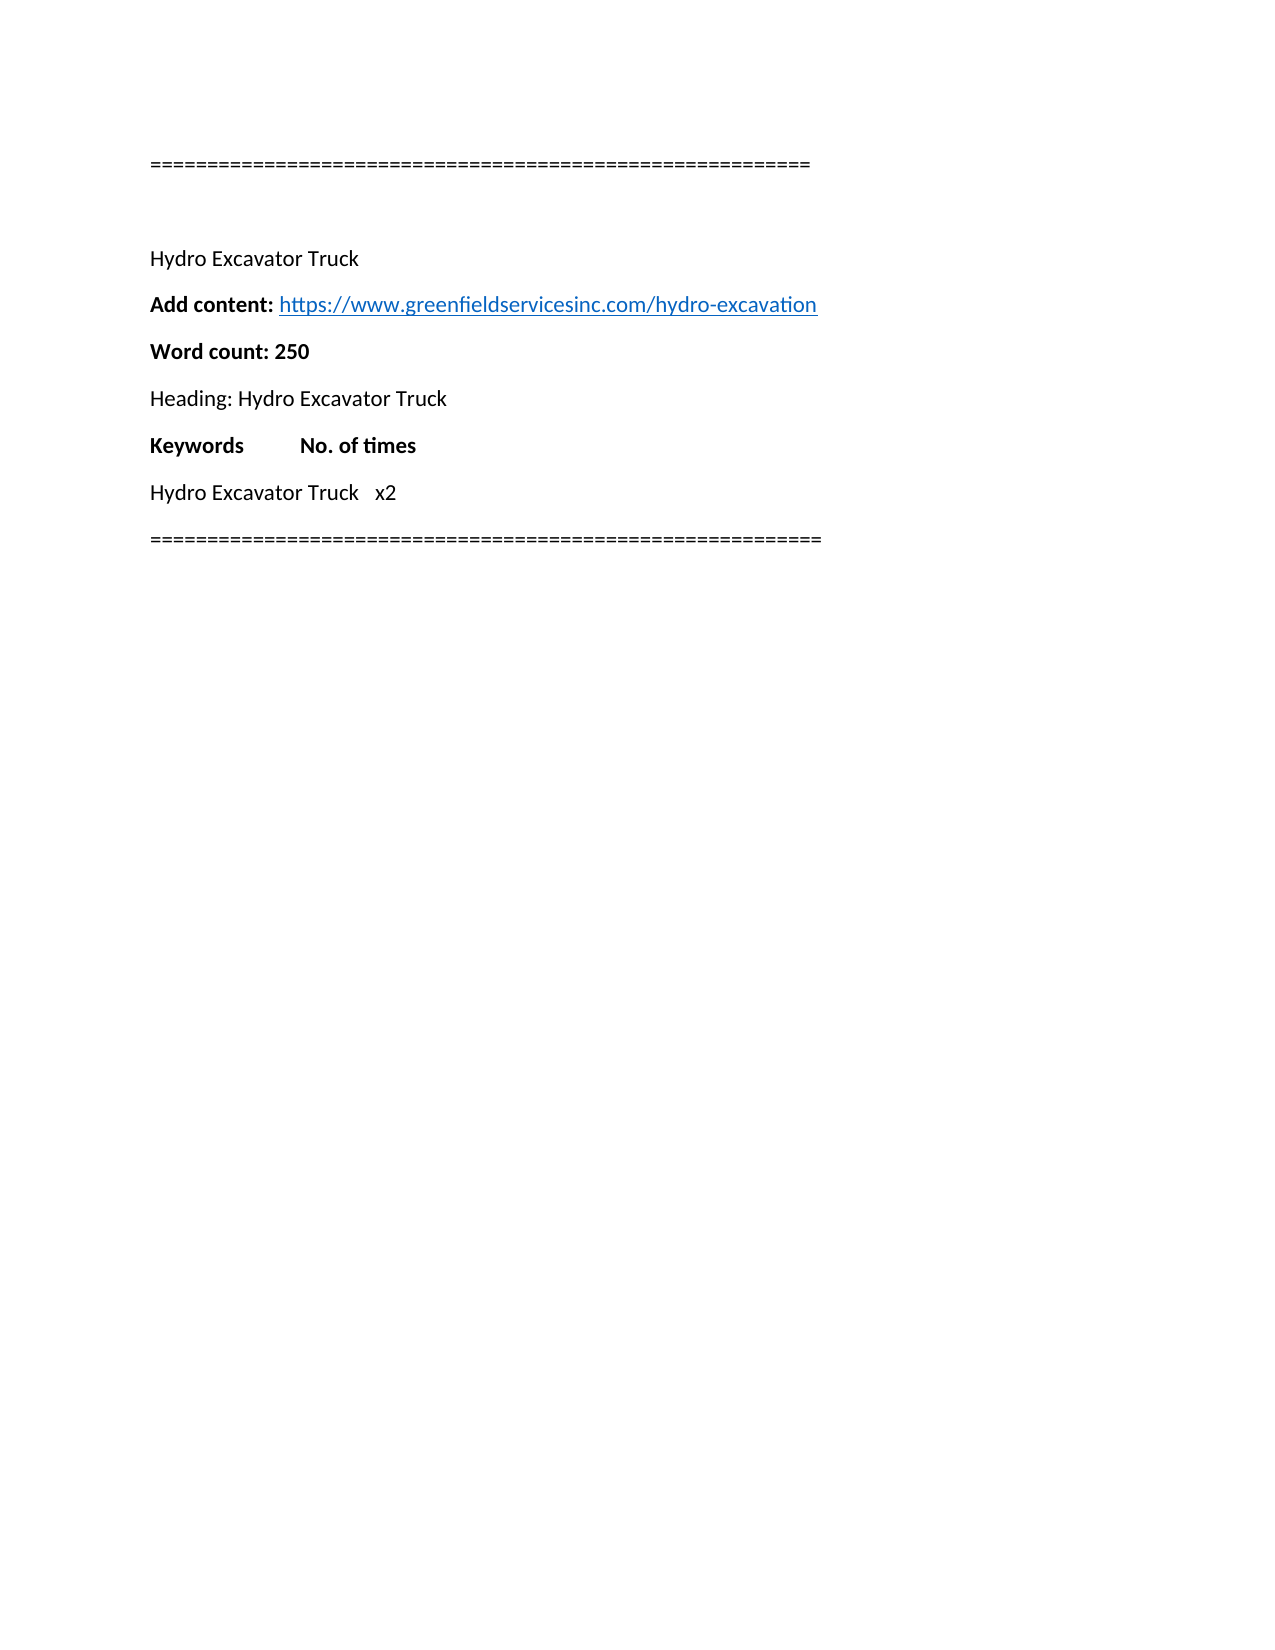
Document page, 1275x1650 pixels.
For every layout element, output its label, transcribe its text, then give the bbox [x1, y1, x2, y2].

text Add content: https://www.greenfieldservicesinc.com/hydro-excavation [150, 291, 1125, 319]
text =========================================================== [150, 525, 1125, 553]
text Heading: Hydro Excavator Truck [150, 384, 1125, 412]
text Keywords No. of times [150, 431, 1125, 459]
text Hydro Excavator Truck [150, 244, 1125, 272]
text Hydro Excavator Truck x2 [150, 478, 1125, 506]
text Word count: 250 [150, 337, 1125, 366]
text ========================================================== [150, 150, 1125, 178]
